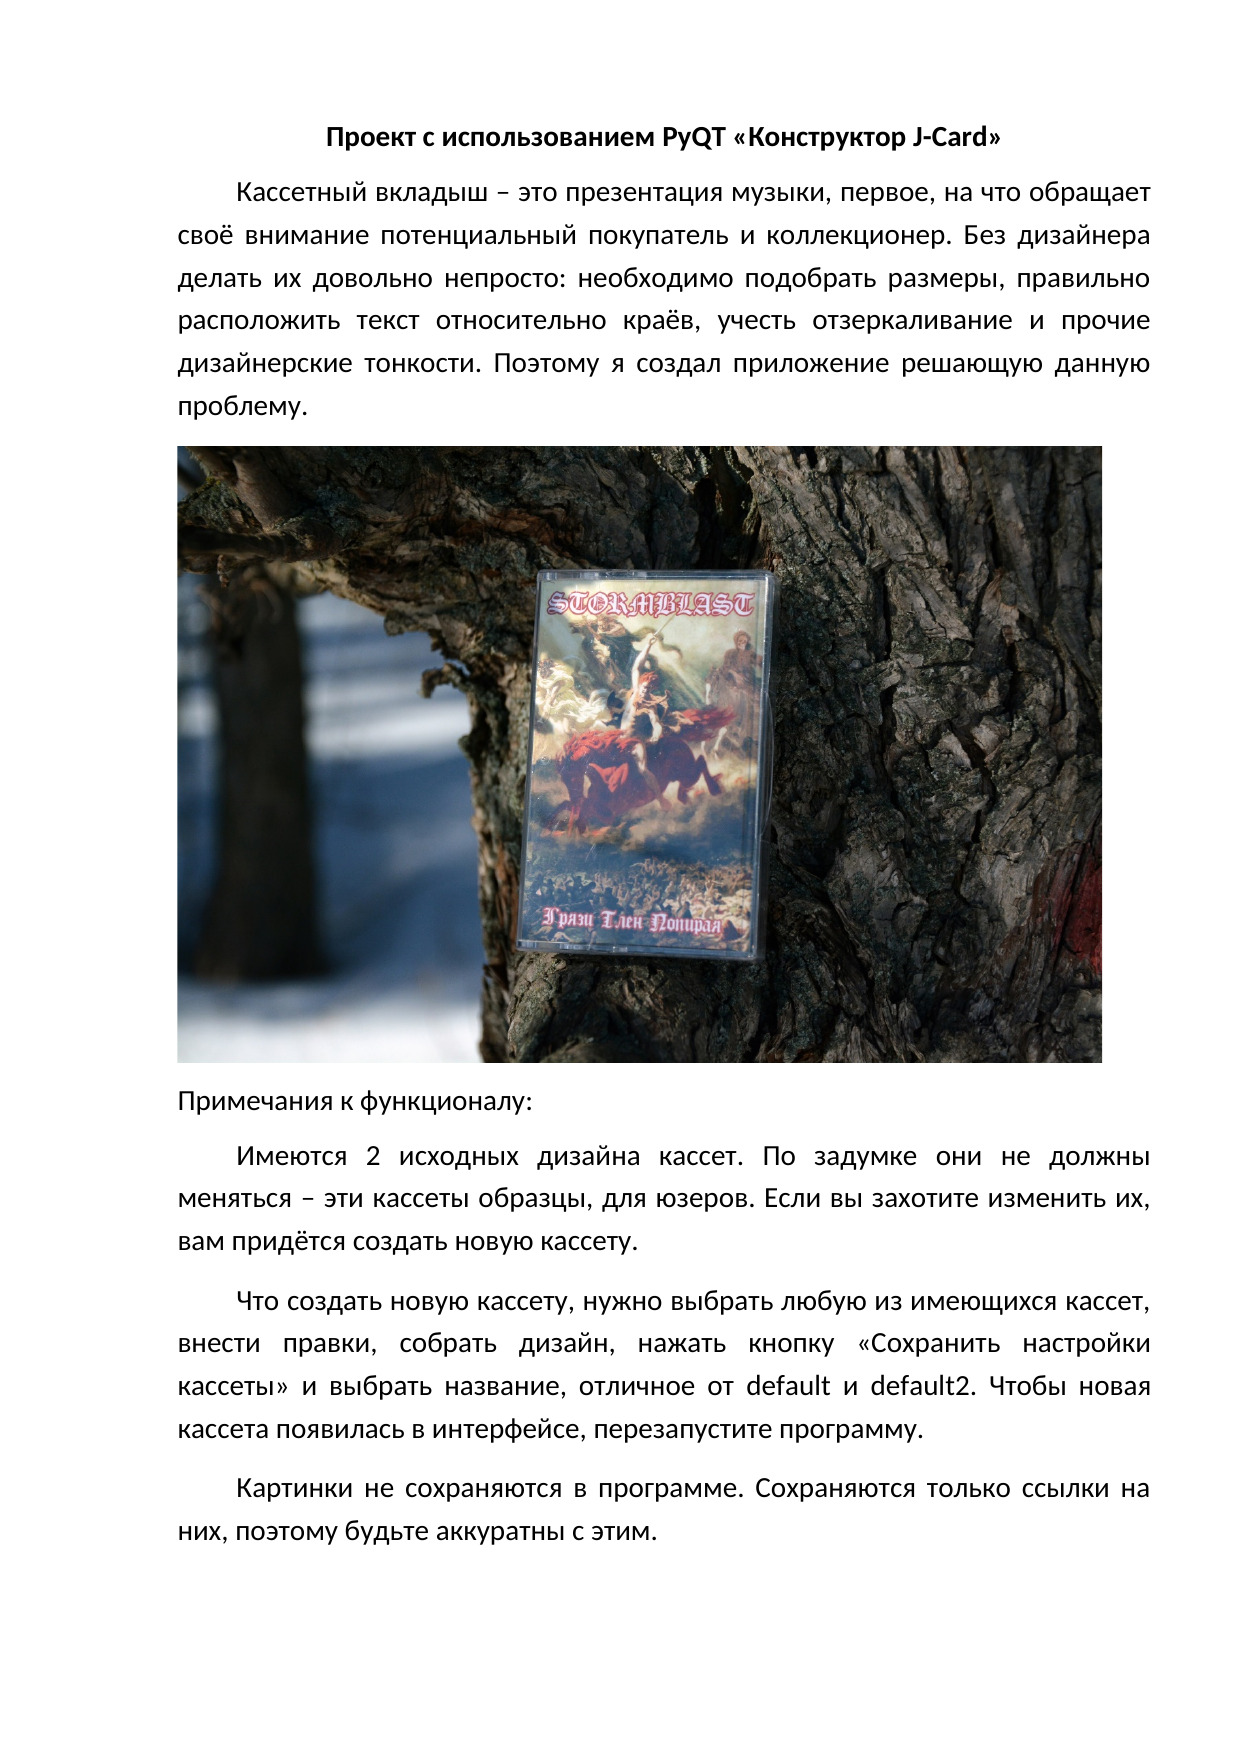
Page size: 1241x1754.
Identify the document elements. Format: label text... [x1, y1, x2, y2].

picture [177, 446, 1103, 1063]
text Кассетный вкладыш – это презентация музыки, первое, на что обращает своё внимание потенциальный покупатель и коллекционер. Без дизайнера делать их довольно непросто: необходимо подобрать размеры, правильно расположить текст относительно краёв, учесть отзеркаливание и прочие дизайнерские тонкости. Поэтому я создал приложение решающую данную проблему. [177, 173, 1152, 422]
text Картинки не сохраняются в программе. Сохраняются только ссылки на них, поэтому будьте аккуратны с этим. [177, 1469, 1152, 1547]
text Имеются 2 исходных дизайна кассет. По задумке они не должны меняться – эти кассеты образцы, для юзеров. Если вы захотите изменить их, вам придётся создать новую кассету. [177, 1137, 1152, 1258]
text Примечания к функционалу: [177, 1082, 1152, 1117]
text Что создать новую кассету, нужно выбрать любую из имеющихся кассет, внести правки, собрать дизайн, нажать кнопку «Сохранить настройки кассеты» и выбрать название, отличное от default и default2. Чтобы новая кассета появилась в интерфейсе, перезапустите программу. [177, 1282, 1152, 1445]
text Проект с использованием PyQT «Конструктор J-Card» [177, 118, 1152, 154]
